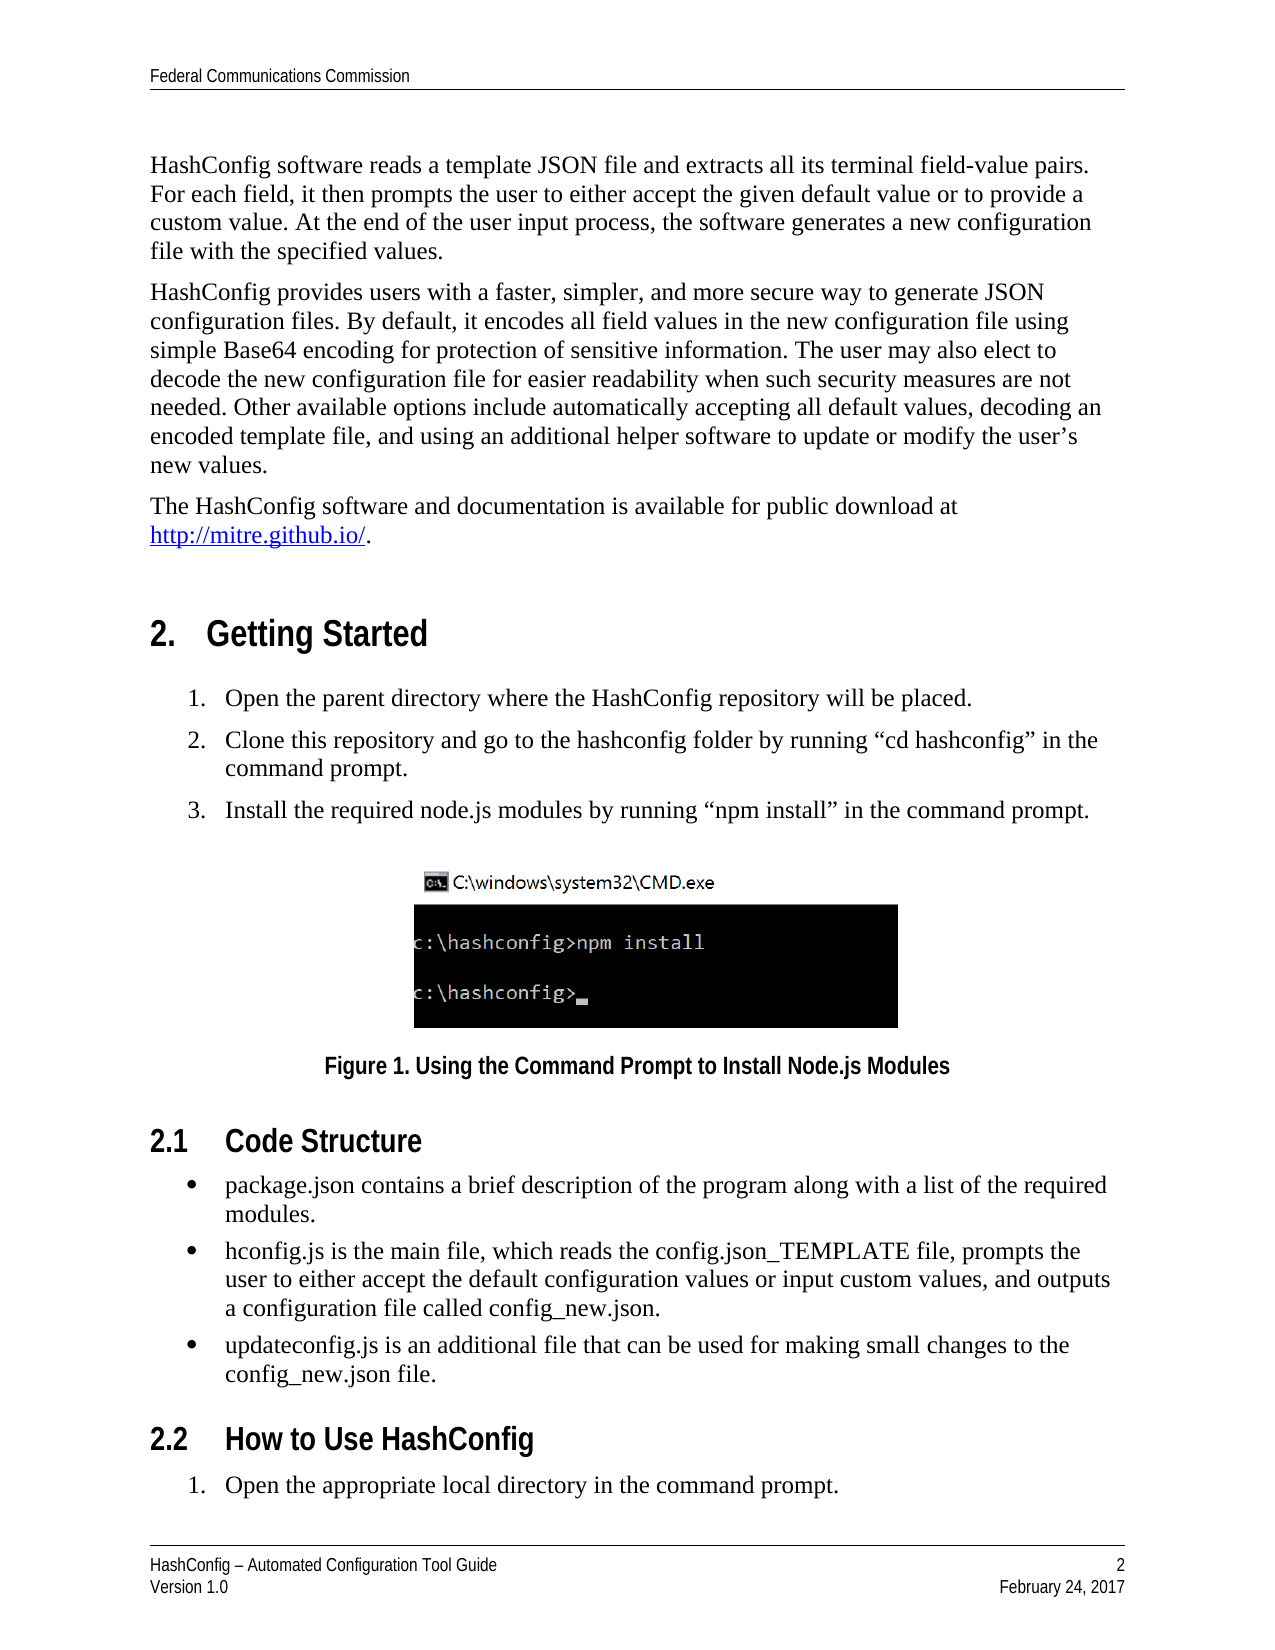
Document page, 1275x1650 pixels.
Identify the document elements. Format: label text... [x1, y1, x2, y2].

subtitle Code Structure [150, 1121, 1125, 1159]
list Open the appropriate local directory in the command prompt. [187, 1470, 1125, 1499]
list package.json contains a brief description of the program along with a list of the required modules. [187, 1170, 1125, 1227]
subtitle How to Use HashConfig [150, 1419, 1125, 1457]
list Install the required node.js modules by running “npm install” in the command prompt. [187, 795, 1125, 823]
list Open the parent directory where the HashConfig repository will be placed. [187, 683, 1125, 712]
text The HashConfig software and documentation is available for public download at http://mitre.github.io/. [150, 491, 1125, 549]
list hconfig.js is the main file, which reads the config.json_TEMPLATE file, prompts the user to either accept the default configuration values or input custom values, and outputs a configuration file called config_new.json. [187, 1236, 1125, 1322]
list updateconfig.js is an additional file that can be used for making small changes to the config_new.json file. [187, 1330, 1125, 1388]
text HashConfig software reads a template JSON file and extracts all its terminal field-value pairs. For each field, it then prompts the user to either accept the given default value or to provide a custom value. At the end of the user input process, the software generates a new configuration file with the specified values. [150, 150, 1125, 265]
subtitle Getting Started [150, 611, 1125, 654]
text HashConfig provides users with a faster, simpler, and more secure way to generate JSON configuration files. By default, it encodes all field values in the new configuration file using simple Base64 encoding for protection of sensitive information. The user may also elect to decode the new configuration file for easier readability when such security measures are not needed. Other available options include automatically accepting all default values, decoding an encoded template file, and using an additional helper software to update or modify the user’s new values. [150, 277, 1125, 479]
list Clone this repository and go to the hashconfig folder by running “cd hashconfig” in the command prompt. [187, 725, 1125, 782]
